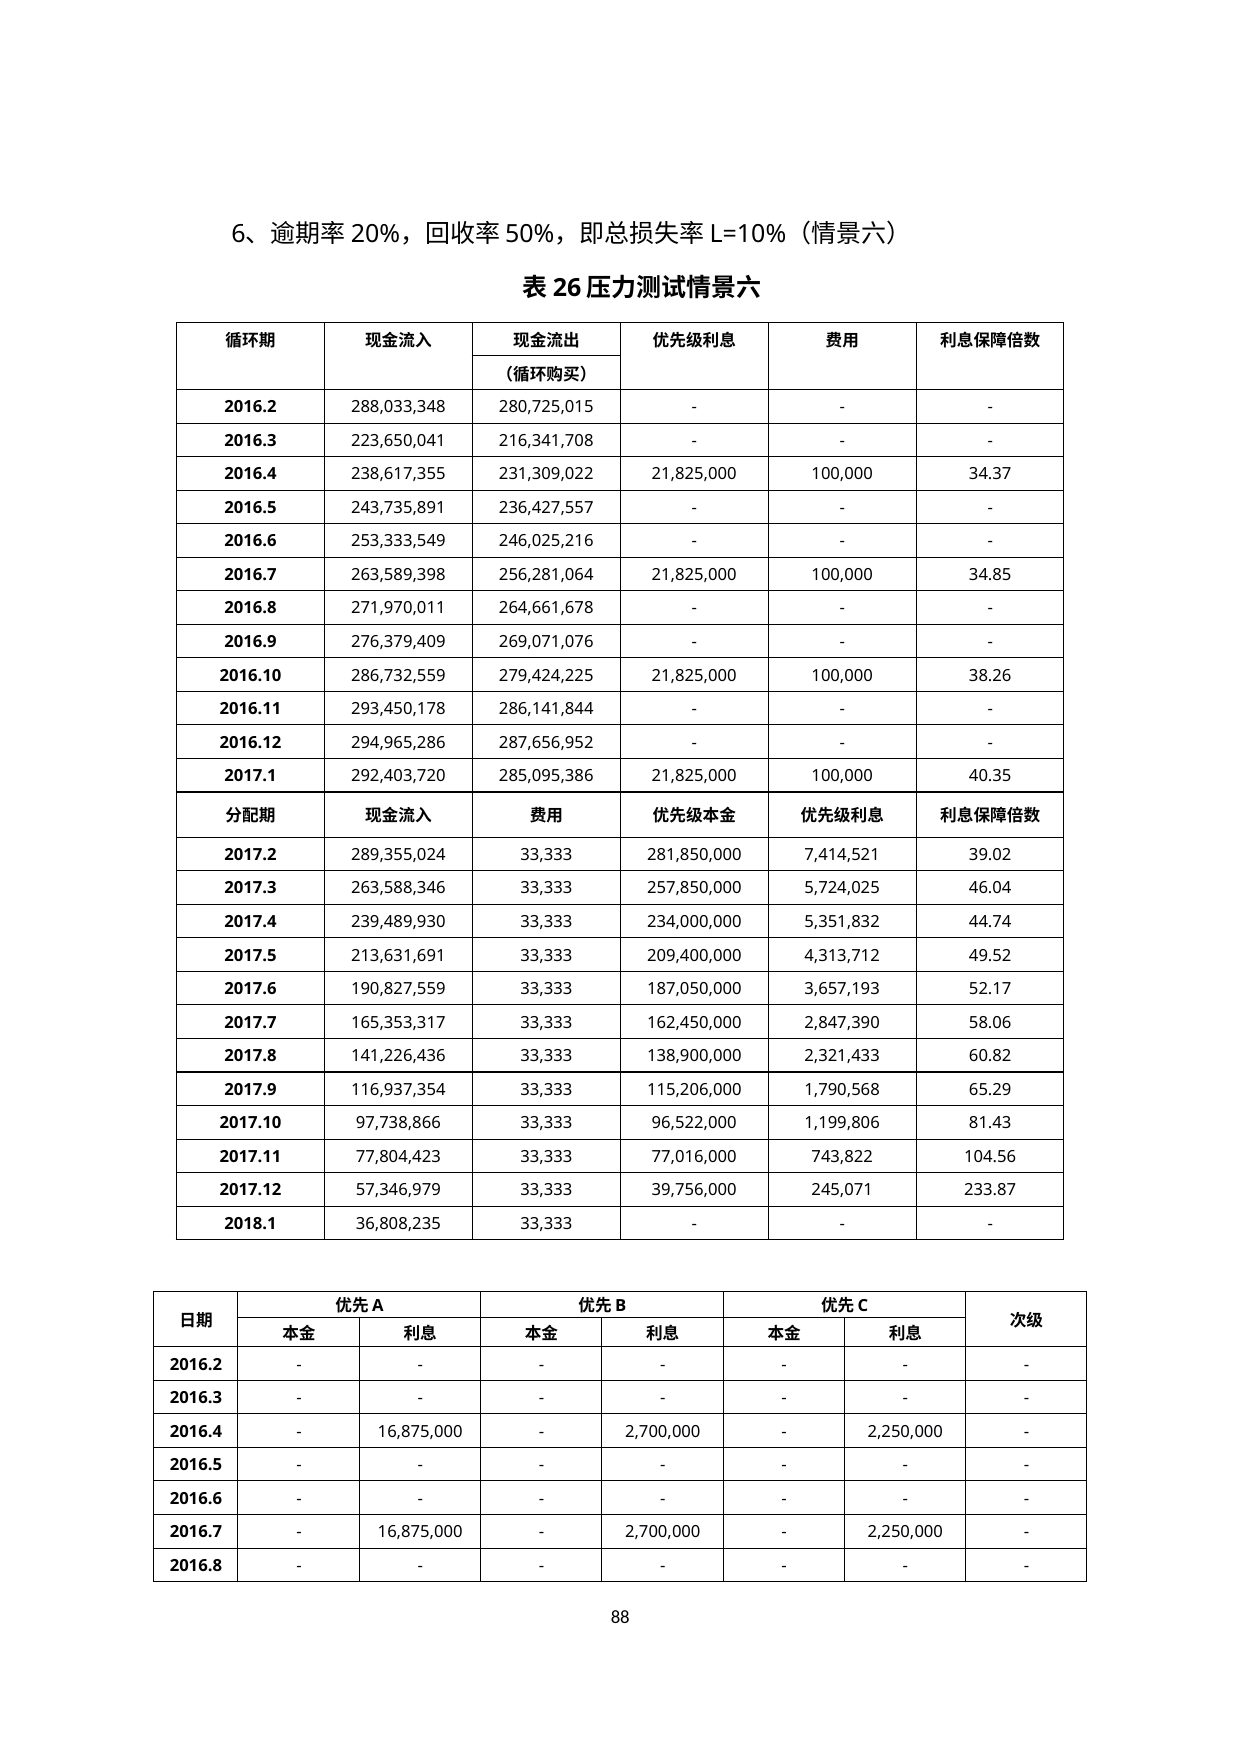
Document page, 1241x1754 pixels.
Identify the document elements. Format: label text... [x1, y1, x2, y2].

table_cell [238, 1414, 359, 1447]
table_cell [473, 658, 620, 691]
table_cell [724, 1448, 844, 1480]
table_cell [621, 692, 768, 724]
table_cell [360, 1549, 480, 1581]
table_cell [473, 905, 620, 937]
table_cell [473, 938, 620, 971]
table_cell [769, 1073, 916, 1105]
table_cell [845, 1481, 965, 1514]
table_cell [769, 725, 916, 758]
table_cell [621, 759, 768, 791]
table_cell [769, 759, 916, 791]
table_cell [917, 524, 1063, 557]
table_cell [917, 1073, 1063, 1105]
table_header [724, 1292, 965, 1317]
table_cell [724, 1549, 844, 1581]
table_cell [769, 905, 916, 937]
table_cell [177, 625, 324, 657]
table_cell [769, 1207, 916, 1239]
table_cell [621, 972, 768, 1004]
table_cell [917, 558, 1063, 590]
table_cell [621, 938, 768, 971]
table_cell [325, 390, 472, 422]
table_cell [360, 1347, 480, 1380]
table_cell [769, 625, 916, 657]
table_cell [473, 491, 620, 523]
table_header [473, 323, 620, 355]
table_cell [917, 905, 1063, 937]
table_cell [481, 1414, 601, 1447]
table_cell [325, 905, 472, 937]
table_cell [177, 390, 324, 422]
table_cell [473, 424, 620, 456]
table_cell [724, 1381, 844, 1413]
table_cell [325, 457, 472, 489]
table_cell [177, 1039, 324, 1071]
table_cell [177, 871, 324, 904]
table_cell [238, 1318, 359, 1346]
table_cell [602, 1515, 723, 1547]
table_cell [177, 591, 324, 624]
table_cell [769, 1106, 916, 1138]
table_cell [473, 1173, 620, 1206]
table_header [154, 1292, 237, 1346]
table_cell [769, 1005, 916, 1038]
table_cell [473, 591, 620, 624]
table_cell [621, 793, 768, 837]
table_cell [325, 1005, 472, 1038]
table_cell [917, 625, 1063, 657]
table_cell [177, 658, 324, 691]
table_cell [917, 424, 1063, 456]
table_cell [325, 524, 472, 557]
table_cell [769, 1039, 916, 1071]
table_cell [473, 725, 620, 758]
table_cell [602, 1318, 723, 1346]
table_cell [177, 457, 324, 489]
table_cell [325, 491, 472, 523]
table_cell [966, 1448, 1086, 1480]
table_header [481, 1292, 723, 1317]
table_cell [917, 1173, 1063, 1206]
list 6、逾期率20%，回收率50%，即总损失率L=10%（情景六） [187, 213, 1053, 249]
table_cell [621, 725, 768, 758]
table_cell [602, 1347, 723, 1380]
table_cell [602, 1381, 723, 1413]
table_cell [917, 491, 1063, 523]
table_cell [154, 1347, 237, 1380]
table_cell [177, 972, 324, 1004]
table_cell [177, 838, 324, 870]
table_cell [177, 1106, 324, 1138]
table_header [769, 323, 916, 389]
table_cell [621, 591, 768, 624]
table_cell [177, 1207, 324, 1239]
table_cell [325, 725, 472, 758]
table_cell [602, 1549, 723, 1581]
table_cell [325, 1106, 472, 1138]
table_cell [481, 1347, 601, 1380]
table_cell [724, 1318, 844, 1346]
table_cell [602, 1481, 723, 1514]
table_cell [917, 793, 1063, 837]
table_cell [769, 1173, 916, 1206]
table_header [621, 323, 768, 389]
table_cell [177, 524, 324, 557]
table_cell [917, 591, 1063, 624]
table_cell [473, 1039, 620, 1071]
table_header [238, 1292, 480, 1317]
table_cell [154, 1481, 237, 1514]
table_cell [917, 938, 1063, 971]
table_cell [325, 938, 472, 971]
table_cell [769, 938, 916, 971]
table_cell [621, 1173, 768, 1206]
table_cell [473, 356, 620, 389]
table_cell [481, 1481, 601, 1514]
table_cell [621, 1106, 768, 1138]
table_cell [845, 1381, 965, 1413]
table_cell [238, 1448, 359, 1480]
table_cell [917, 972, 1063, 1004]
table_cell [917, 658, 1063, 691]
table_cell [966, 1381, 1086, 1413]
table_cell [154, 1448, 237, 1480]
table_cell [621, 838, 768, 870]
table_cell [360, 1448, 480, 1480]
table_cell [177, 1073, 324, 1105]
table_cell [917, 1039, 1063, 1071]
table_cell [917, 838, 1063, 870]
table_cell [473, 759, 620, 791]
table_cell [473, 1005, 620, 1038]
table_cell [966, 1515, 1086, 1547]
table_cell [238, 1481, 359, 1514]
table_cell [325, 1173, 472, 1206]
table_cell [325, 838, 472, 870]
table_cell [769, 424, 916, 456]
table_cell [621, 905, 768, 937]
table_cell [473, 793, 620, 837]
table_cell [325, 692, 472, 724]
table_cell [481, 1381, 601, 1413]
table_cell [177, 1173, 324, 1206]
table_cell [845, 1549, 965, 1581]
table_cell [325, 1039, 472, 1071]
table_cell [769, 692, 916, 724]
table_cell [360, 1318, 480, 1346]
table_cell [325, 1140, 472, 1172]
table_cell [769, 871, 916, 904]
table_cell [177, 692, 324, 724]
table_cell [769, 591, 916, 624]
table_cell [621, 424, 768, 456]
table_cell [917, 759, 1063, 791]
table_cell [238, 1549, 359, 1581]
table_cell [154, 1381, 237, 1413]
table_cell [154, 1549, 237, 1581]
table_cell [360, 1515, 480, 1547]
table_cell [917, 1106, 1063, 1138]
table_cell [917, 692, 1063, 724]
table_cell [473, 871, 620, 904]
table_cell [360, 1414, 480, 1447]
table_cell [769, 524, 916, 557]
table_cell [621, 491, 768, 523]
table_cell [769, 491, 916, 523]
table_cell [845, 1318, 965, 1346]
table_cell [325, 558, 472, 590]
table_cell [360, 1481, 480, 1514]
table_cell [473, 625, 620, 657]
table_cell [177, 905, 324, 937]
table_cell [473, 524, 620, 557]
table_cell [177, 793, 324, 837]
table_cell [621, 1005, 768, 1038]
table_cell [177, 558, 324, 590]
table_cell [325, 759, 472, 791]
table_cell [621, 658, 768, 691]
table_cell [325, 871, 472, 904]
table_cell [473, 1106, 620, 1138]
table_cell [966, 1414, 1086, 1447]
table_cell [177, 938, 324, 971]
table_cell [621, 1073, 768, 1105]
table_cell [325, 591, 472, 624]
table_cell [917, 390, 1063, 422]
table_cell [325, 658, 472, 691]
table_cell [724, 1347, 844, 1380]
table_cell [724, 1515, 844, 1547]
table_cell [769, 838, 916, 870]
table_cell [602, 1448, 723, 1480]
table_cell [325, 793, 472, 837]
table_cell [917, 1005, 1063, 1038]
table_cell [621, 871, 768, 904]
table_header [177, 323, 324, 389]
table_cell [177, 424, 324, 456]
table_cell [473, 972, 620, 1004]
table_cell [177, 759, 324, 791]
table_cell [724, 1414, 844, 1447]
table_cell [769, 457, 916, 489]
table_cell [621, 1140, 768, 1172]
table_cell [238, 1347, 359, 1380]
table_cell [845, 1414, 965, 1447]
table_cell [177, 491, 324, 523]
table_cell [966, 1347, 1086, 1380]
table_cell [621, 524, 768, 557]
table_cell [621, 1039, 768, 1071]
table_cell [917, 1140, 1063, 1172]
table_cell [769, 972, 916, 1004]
list 表26压力测试情景六 [187, 267, 1053, 304]
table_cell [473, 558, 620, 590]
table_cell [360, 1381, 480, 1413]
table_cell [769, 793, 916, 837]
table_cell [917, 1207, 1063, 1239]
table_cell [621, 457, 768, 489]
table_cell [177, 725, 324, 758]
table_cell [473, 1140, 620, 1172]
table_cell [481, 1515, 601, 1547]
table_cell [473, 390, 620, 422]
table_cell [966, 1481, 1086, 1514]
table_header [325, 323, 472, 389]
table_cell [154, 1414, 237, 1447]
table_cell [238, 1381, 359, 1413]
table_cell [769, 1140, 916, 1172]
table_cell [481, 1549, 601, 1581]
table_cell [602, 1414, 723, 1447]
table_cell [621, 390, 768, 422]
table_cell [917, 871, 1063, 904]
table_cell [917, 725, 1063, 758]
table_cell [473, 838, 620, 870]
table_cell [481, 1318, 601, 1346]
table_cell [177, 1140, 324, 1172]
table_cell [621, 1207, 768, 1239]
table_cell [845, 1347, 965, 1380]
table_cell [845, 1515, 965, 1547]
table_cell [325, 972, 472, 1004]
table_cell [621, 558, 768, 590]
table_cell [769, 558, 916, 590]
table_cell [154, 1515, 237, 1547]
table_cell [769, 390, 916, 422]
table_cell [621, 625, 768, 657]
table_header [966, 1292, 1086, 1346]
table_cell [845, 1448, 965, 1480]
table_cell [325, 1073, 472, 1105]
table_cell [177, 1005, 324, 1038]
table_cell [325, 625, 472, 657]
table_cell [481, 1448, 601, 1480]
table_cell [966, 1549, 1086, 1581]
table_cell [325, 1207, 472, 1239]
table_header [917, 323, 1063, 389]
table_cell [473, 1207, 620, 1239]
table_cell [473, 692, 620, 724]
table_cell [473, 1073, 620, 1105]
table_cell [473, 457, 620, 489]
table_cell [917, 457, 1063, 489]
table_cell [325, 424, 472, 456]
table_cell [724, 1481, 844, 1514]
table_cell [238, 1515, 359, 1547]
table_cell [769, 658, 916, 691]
